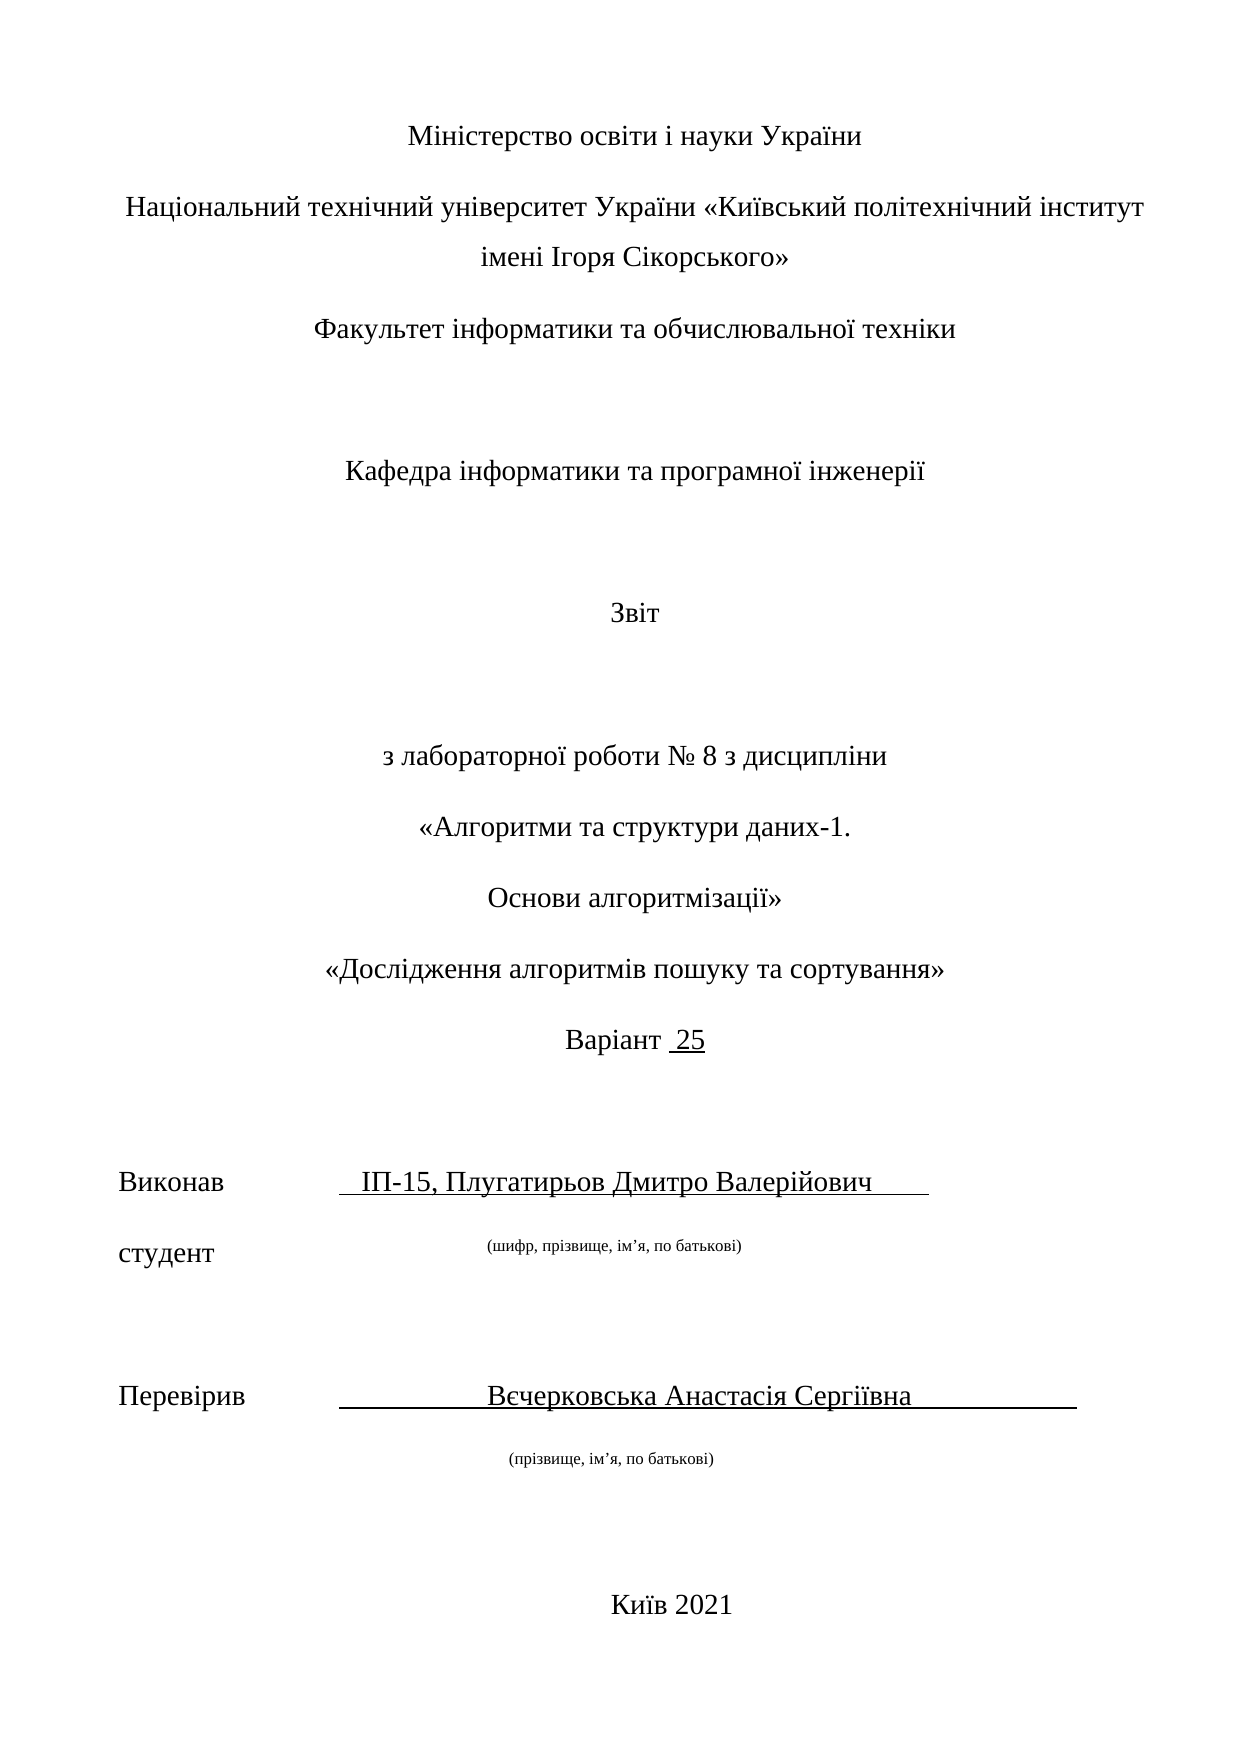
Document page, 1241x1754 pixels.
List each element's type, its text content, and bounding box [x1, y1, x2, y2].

text Національний технічний університет України «Київський політехнічний інститут імені Ігоря Сікорського» [118, 189, 1152, 273]
text Перевірив Вєчерковська Анастасія Сергіївна [118, 1378, 1152, 1411]
text Виконав ІП-15, Плугатирьов Дмитро Валерійович [118, 1164, 1152, 1198]
text Варіант 25 [118, 1022, 1152, 1056]
text Факультет інформатики та обчислювальної техніки [118, 311, 1152, 344]
text студент (шифр, прізвище, ім’я, по батькові) [118, 1236, 1152, 1269]
text «Дослідження алгоритмів пошуку та сортування» [118, 951, 1152, 984]
text «Алгоритми та структури даних-1. [118, 809, 1152, 842]
text Основи алгоритмізації» [118, 880, 1152, 913]
text Київ 2021 [118, 1587, 1152, 1621]
text Кафедра інформатики та програмної інженерії [118, 453, 1152, 487]
text Звіт [118, 595, 1152, 629]
text (прізвище, ім’я, по батькові) [118, 1449, 1152, 1483]
text Міністерство освіти і науки України [118, 118, 1152, 152]
text з лабораторної роботи № 8 з дисципліни [118, 738, 1152, 771]
